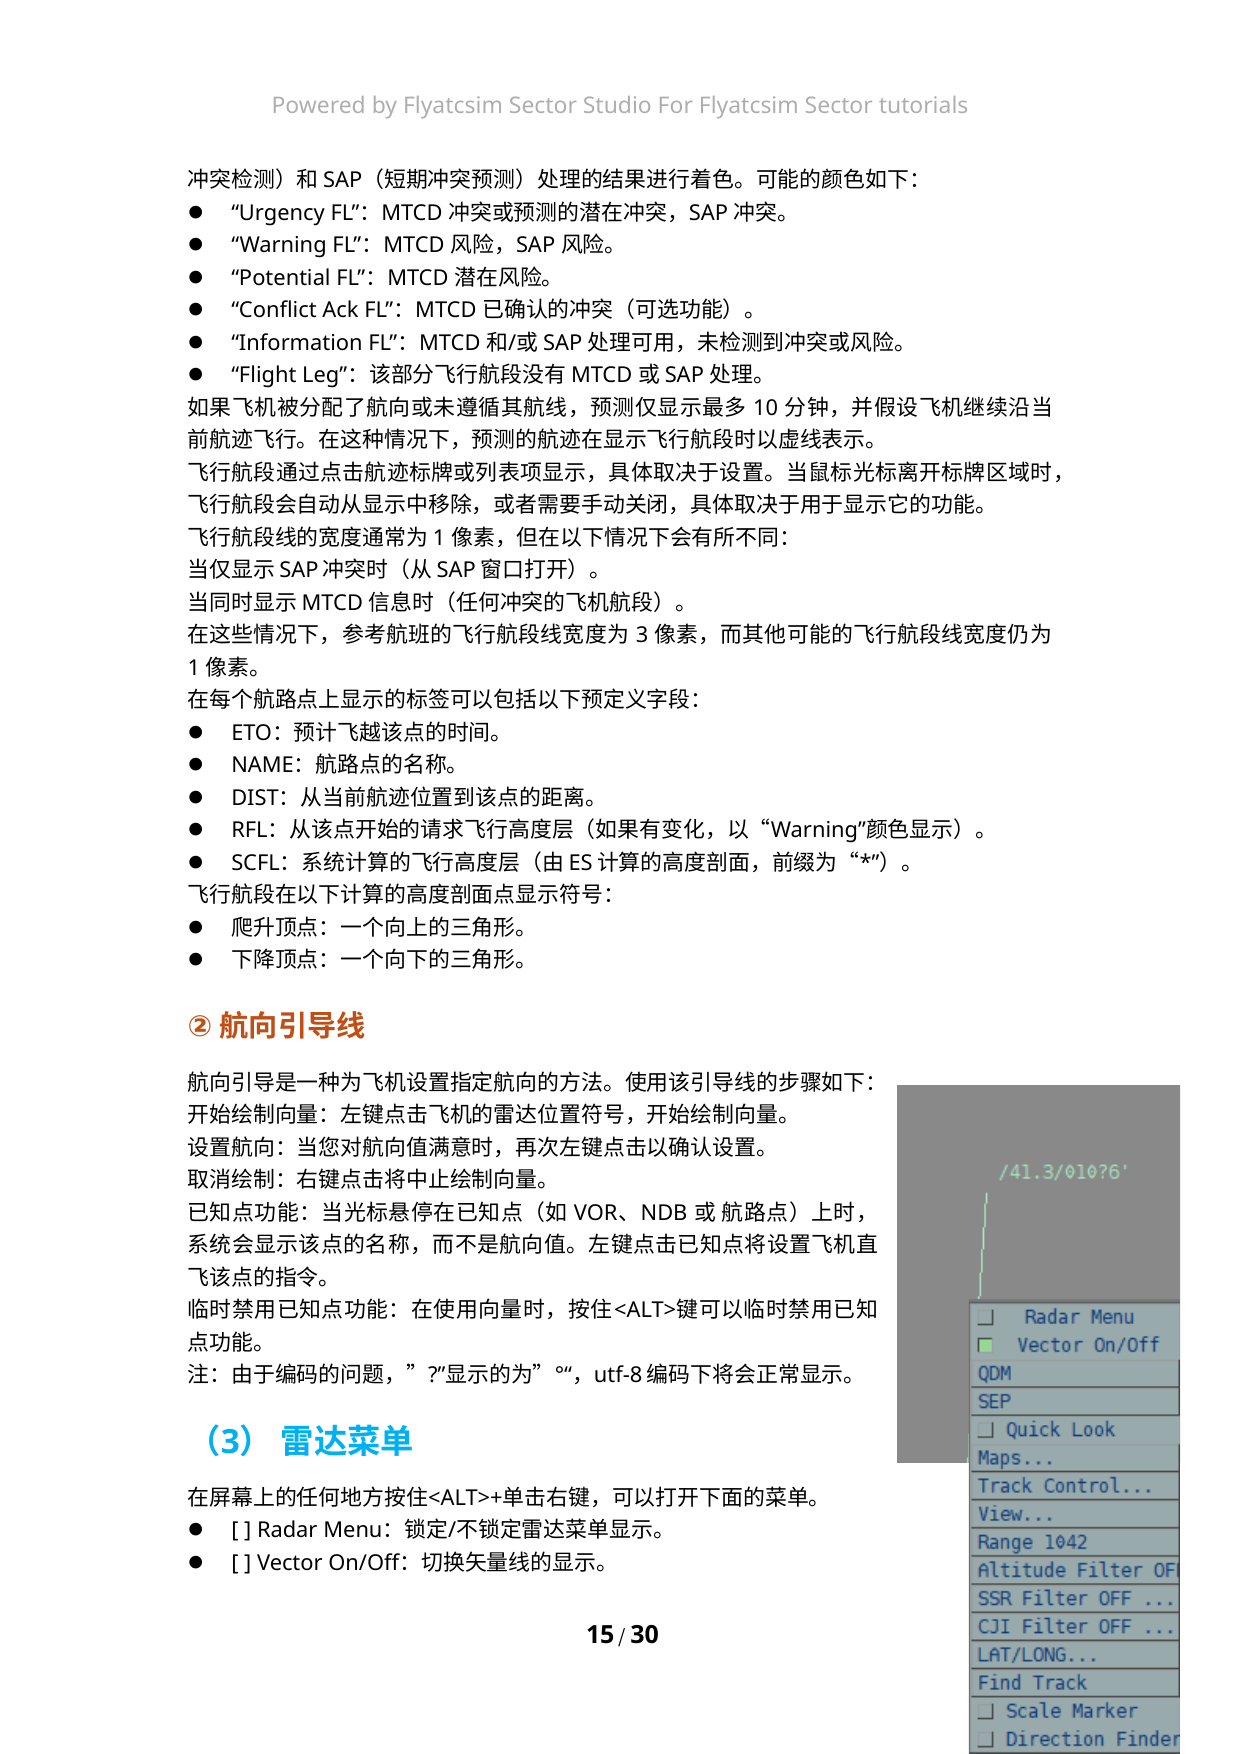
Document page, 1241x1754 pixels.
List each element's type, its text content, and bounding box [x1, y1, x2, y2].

text 如果飞机被分配了航向或未遵循其航线，预测仅显示最多 10 分钟，并假设飞机继续沿当前航迹飞行。在这种情况下，预测的航迹在显示飞行航段时以虚线表示。 [187, 389, 1053, 454]
picture [895, 1085, 1179, 1753]
text 当仅显示SAP冲突时（从SAP窗口打开）。 [187, 552, 1053, 584]
text 注：由于编码的问题，”?”显示的为”°“，utf-8编码下将会正常显示。 [187, 1357, 895, 1389]
list 爬升顶点：一个向上的三角形。 [187, 909, 1053, 942]
list DIST：从当前航迹位置到该点的距离。 [187, 779, 1053, 812]
text 航向引导是一种为飞机设置指定航向的方法。使用该引导线的步骤如下： [187, 1064, 1053, 1097]
list 下降顶点：一个向下的三角形。 [187, 942, 1053, 974]
text 飞行航段在以下计算的高度剖面点显示符号： [187, 877, 1053, 909]
list SCFL：系统计算的飞行高度层（由ES计算的高度剖面，前缀为“*”）。 [187, 844, 1053, 877]
text 飞行航段通过点击航迹标牌或列表项显示，具体取决于设置。当鼠标光标离开标牌区域时，飞行航段会自动从显示中移除，或者需要手动关闭，具体取决于用于显示它的功能。 [187, 454, 1053, 519]
text 在每个航路点上显示的标签可以包括以下预定义字段： [187, 682, 1053, 714]
text 飞行航段线的宽度通常为 1 像素，但在以下情况下会有所不同： [187, 519, 1053, 552]
list ETO：预计飞越该点的时间。 [187, 714, 1053, 747]
text 已知点功能：当光标悬停在已知点（如 VOR、NDB 或 航路点）上时，系统会显示该点的名称，而不是航向值。左键点击已知点将设置飞机直飞该点的指令。 [187, 1194, 895, 1292]
list “Warning FL”：MTCD 风险，SAP 风险。 [187, 227, 1053, 259]
list “Potential FL”：MTCD 潜在风险。 [187, 259, 1053, 292]
list RFL：从该点开始的请求飞行高度层（如果有变化，以“Warning”颜色显示）。 [187, 812, 1053, 844]
list “Conflict Ack FL”：MTCD 已确认的冲突（可选功能）。 [187, 292, 1053, 324]
text 当同时显示 MTCD 信息时（任何冲突的飞机航段）。 [187, 584, 1053, 617]
text 在这些情况下，参考航班的飞行航段线宽度为 3 像素，而其他可能的飞行航段线宽度仍为 1 像素。 [187, 617, 1053, 682]
list [ ] Vector On/Off：切换矢量线的显示。 [187, 1544, 967, 1577]
list “Flight Leg”：该部分飞行航段没有 MTCD 或 SAP 处理。 [187, 357, 1053, 389]
subtitle 雷达菜单 [187, 1406, 967, 1471]
list [ ] Radar Menu：锁定/不锁定雷达菜单显示。 [187, 1512, 967, 1544]
text 开始绘制向量：左键点击飞机的雷达位置符号，开始绘制向量。 [187, 1097, 895, 1129]
text 取消绘制：右键点击将中止绘制向量。 [187, 1162, 895, 1194]
list “Urgency FL”：MTCD 冲突或预测的潜在冲突，SAP 冲突。 [187, 194, 1053, 227]
text 在屏幕上的任何地方按住<ALT>+单击右键，可以打开下面的菜单。 [187, 1479, 967, 1512]
list NAME：航路点的名称。 [187, 747, 1053, 779]
text 临时禁用已知点功能：在使用向量时，按住<ALT>键可以临时禁用已知点功能。 [187, 1292, 895, 1357]
subtitle ② 航向引导线 [187, 991, 1053, 1056]
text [187, 162, 1053, 194]
text 设置航向：当您对航向值满意时，再次左键点击以确认设置。 [187, 1129, 895, 1162]
list “Information FL”：MTCD 和/或 SAP 处理可用，未检测到冲突或风险。 [187, 324, 1053, 357]
